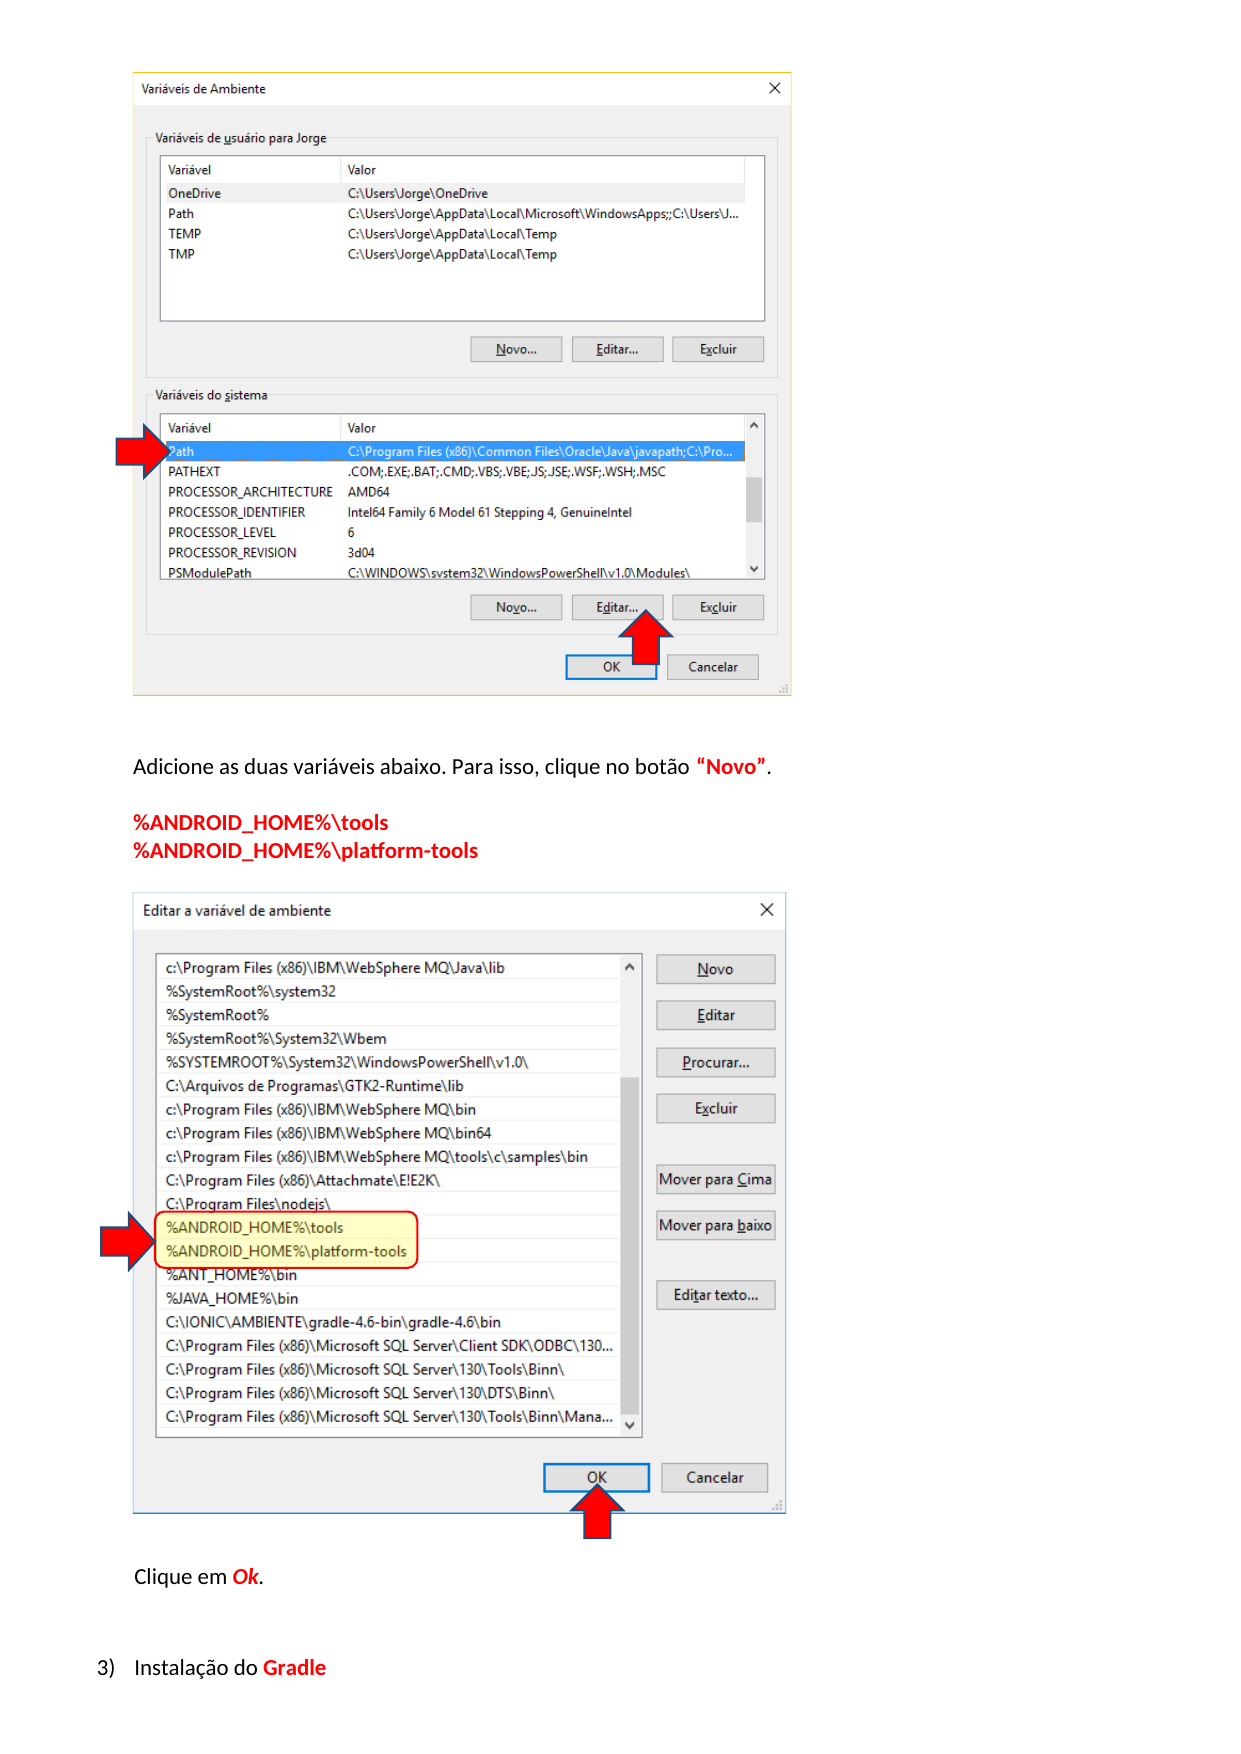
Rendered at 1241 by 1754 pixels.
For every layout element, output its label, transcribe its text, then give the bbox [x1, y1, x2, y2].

list Clique em Ok. [134, 1562, 1152, 1591]
text Adicione as duas variáveis abaixo. Para isso, clique no botão “Novo”. [133, 752, 1152, 780]
picture [132, 72, 792, 696]
picture [132, 892, 787, 1514]
text %ANDROID_HOME%\tools [133, 808, 1152, 836]
list Instalação do Gradle [97, 1653, 1152, 1681]
text %ANDROID_HOME%\platform-tools [133, 836, 1152, 864]
